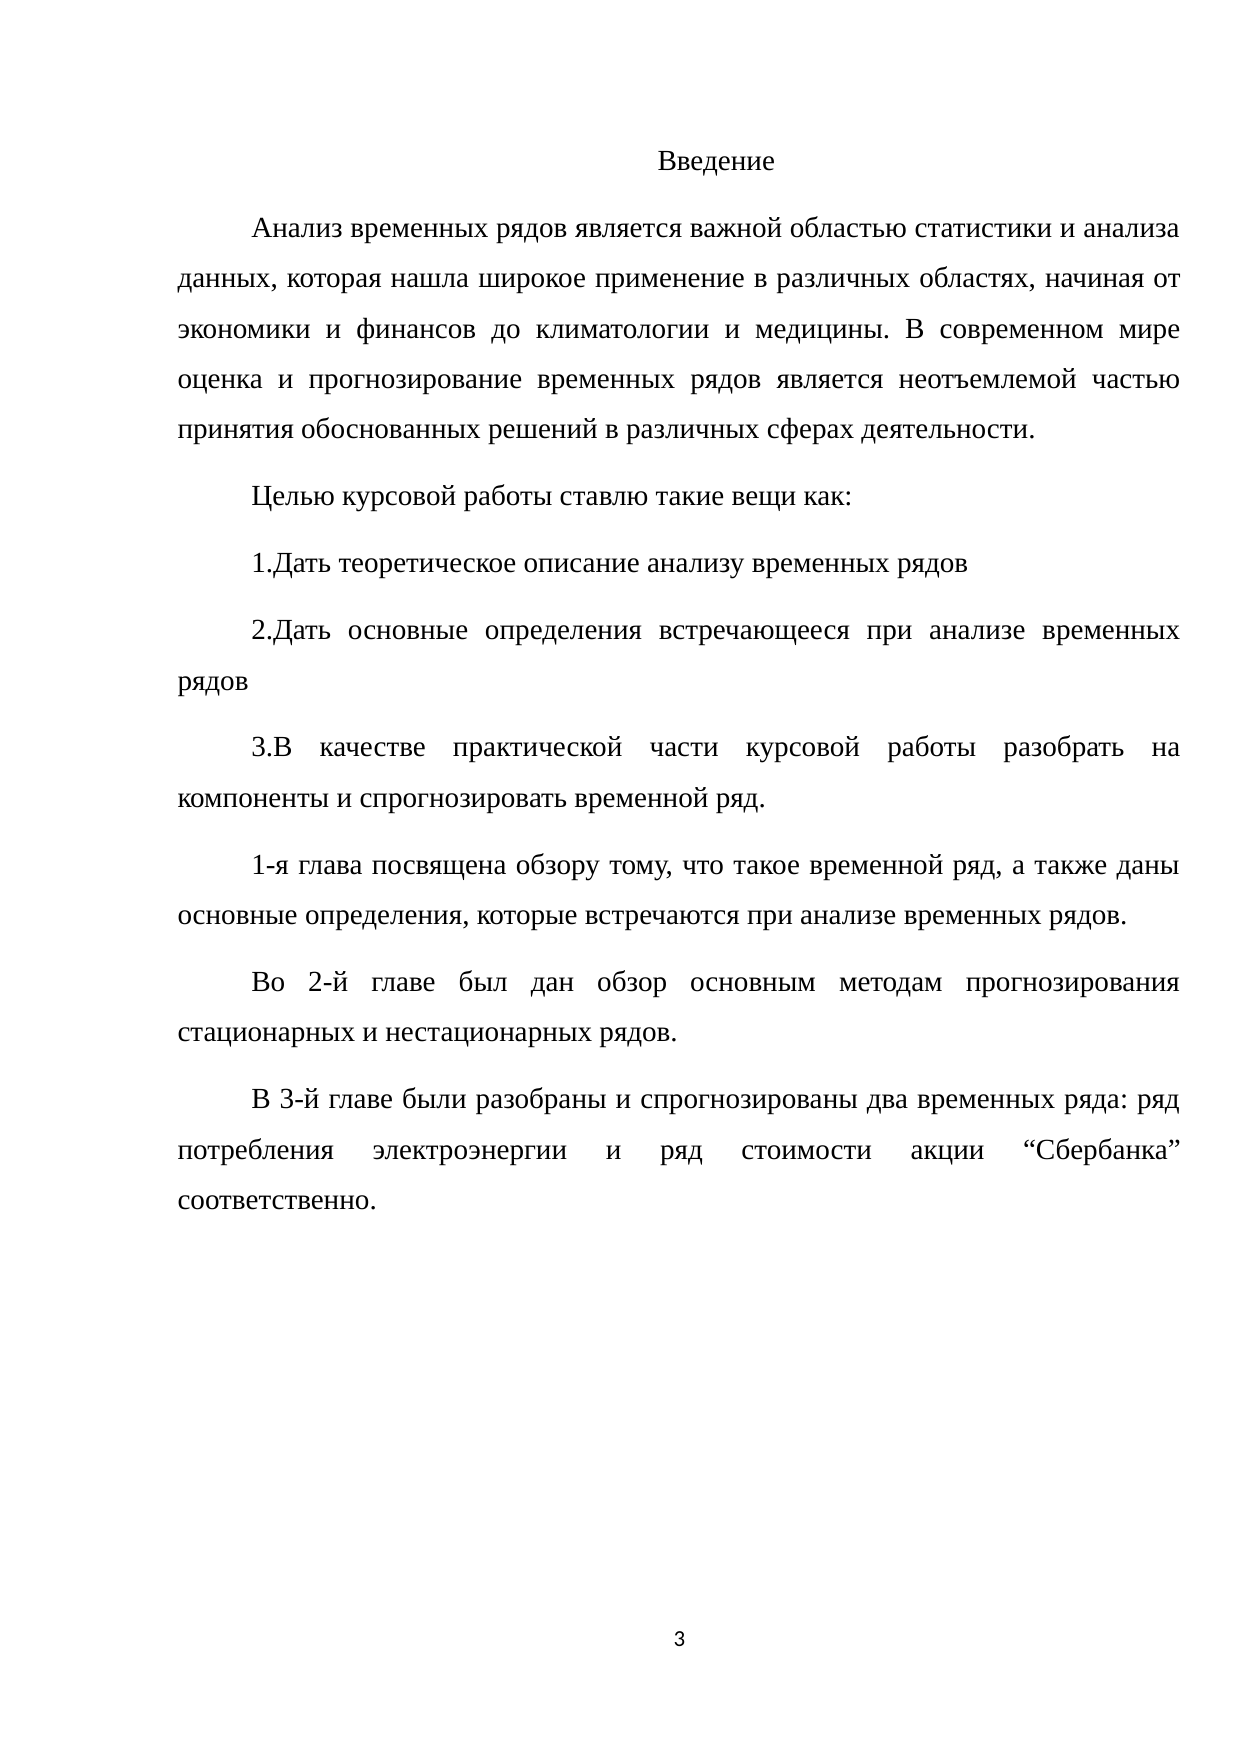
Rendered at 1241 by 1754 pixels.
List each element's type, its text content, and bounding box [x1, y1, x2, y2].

text 2.Дать основные определения встречающееся при анализе временных рядов [177, 612, 1181, 696]
text 1.Дать теоретическое описание анализу временных рядов [177, 545, 1181, 579]
text В 3-й главе были разобраны и спрогнозированы два временных ряда: ряд потребления электроэнергии и ряд стоимости акции “Сбербанка” соответственно. [177, 1081, 1181, 1216]
text 1-я глава посвящена обзору тому, что такое временной ряд, а также даны основные определения, которые встречаются при анализе временных рядов. [177, 847, 1181, 931]
text Целью курсовой работы ставлю такие вещи как: [177, 478, 1181, 512]
subtitle Введение [177, 143, 1181, 177]
text Во 2-й главе был дан обзор основным методам прогнозирования стационарных и нестационарных рядов. [177, 964, 1181, 1048]
text Анализ временных рядов является важной областью статистики и анализа данных, которая нашла широкое применение в различных областях, начиная от экономики и финансов до климатологии и медицины. В современном мире оценка и прогнозирование временных рядов является неотъемлемой частью принятия обоснованных решений в различных сферах деятельности. [177, 210, 1181, 445]
text 3.В качестве практической части курсовой работы разобрать на компоненты и спрогнозировать временной ряд. [177, 729, 1181, 813]
